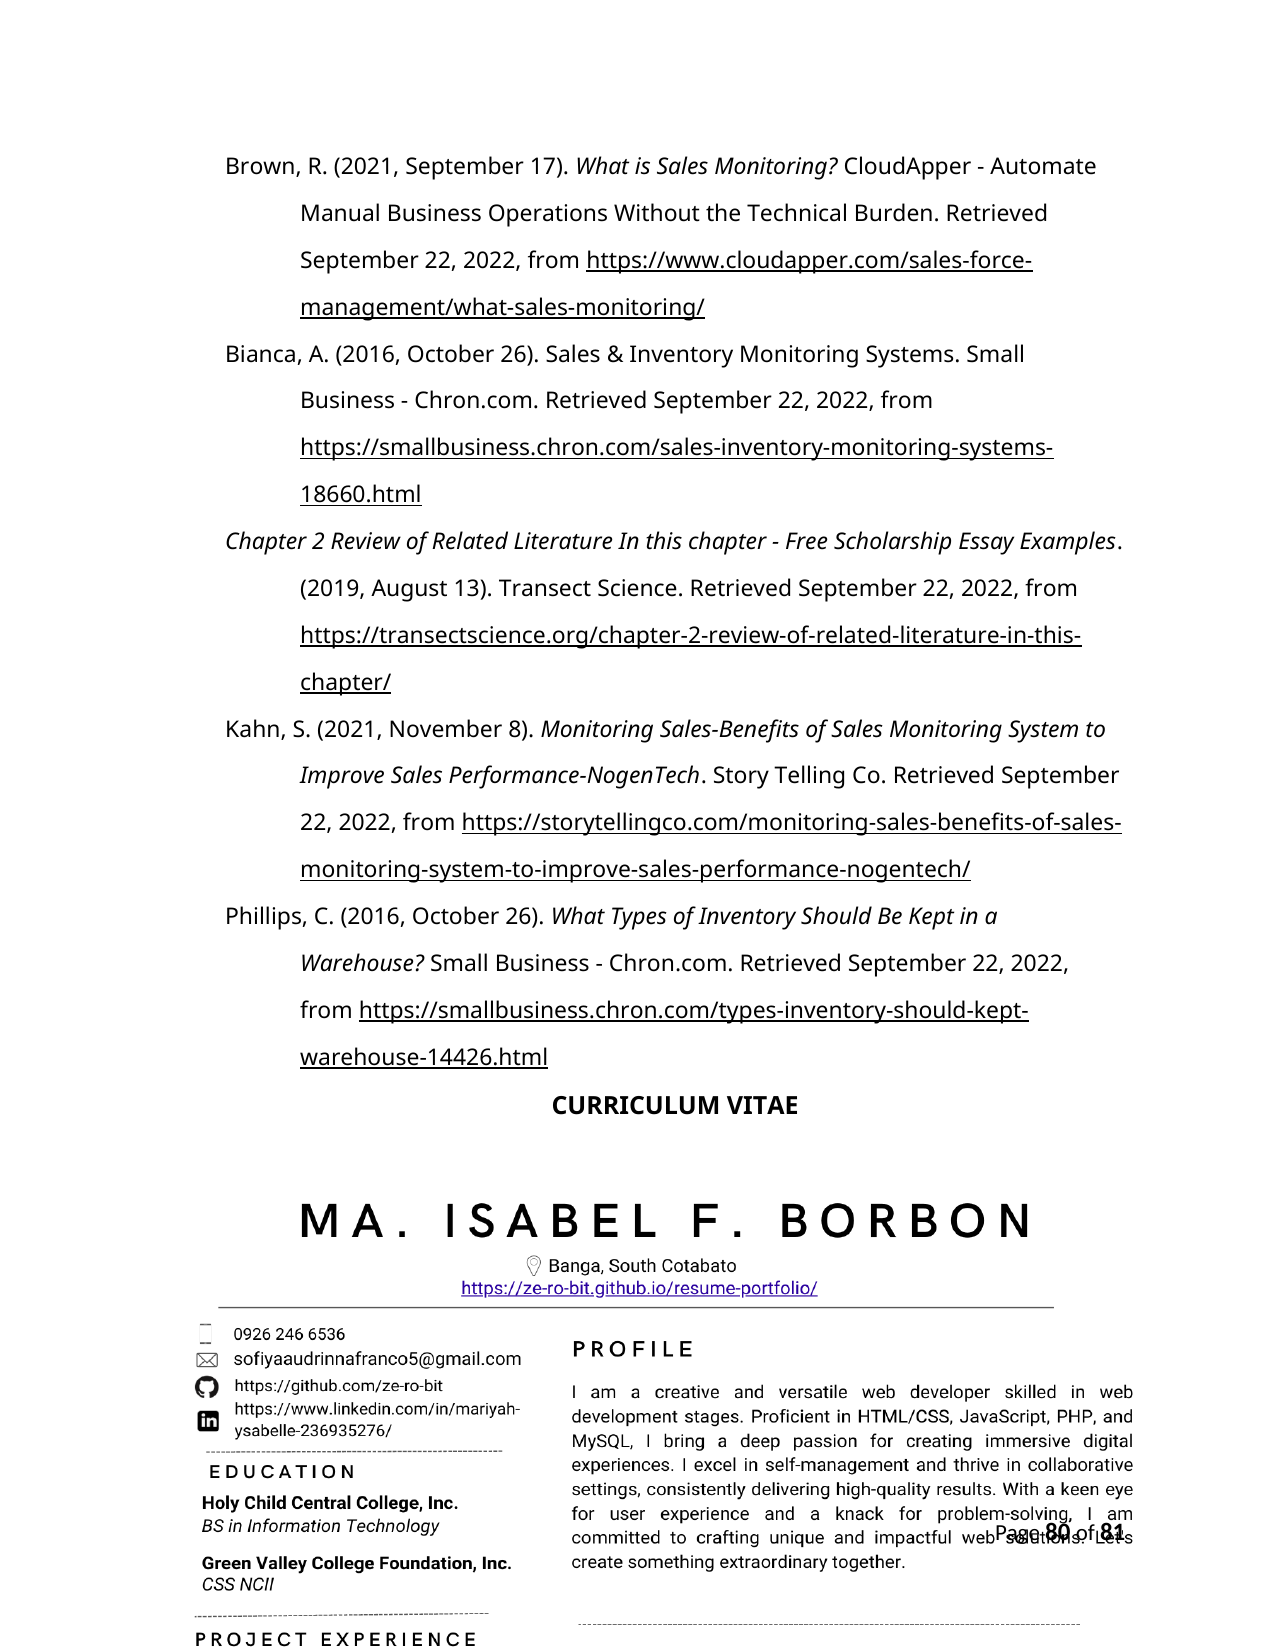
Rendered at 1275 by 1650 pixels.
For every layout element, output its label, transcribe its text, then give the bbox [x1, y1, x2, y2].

picture [151, 1128, 1150, 1650]
text CURRICULUM VITAE [225, 1087, 1125, 1122]
text Chapter 2 Review of Related Literature In this chapter - Free Scholarship Essay Examples. (2019, August 13). Transect Science. Retrieved September 22, 2022, from https://transectscience.org/chapter-2-review-of-related-literature-in-this-chapter/ [225, 525, 1125, 697]
text Bianca, A. (2016, October 26). Sales & Inventory Monitoring Systems. Small Business - Chron.com. Retrieved September 22, 2022, from https://smallbusiness.chron.com/sales-inventory-monitoring-systems-18660.html [225, 337, 1125, 509]
text Brown, R. (2021, September 17). What is Sales Monitoring? CloudApper - Automate Manual Business Operations Without the Technical Burden. Retrieved September 22, 2022, from https://www.cloudapper.com/sales-force-management/what-sales-monitoring/ [225, 150, 1125, 322]
text Phillips, C. (2016, October 26). What Types of Inventory Should Be Kept in a Warehouse? Small Business - Chron.com. Retrieved September 22, 2022, from https://smallbusiness.chron.com/types-inventory-should-kept-warehouse-14426.html [225, 900, 1125, 1072]
text Kahn, S. (2021, November 8). Monitoring Sales-Benefits of Sales Monitoring System to Improve Sales Performance-NogenTech. Story Telling Co. Retrieved September 22, 2022, from https://storytellingco.com/monitoring-sales-benefits-of-sales-monitoring-system-to-improve-sales-performance-nogentech/ [225, 712, 1125, 884]
